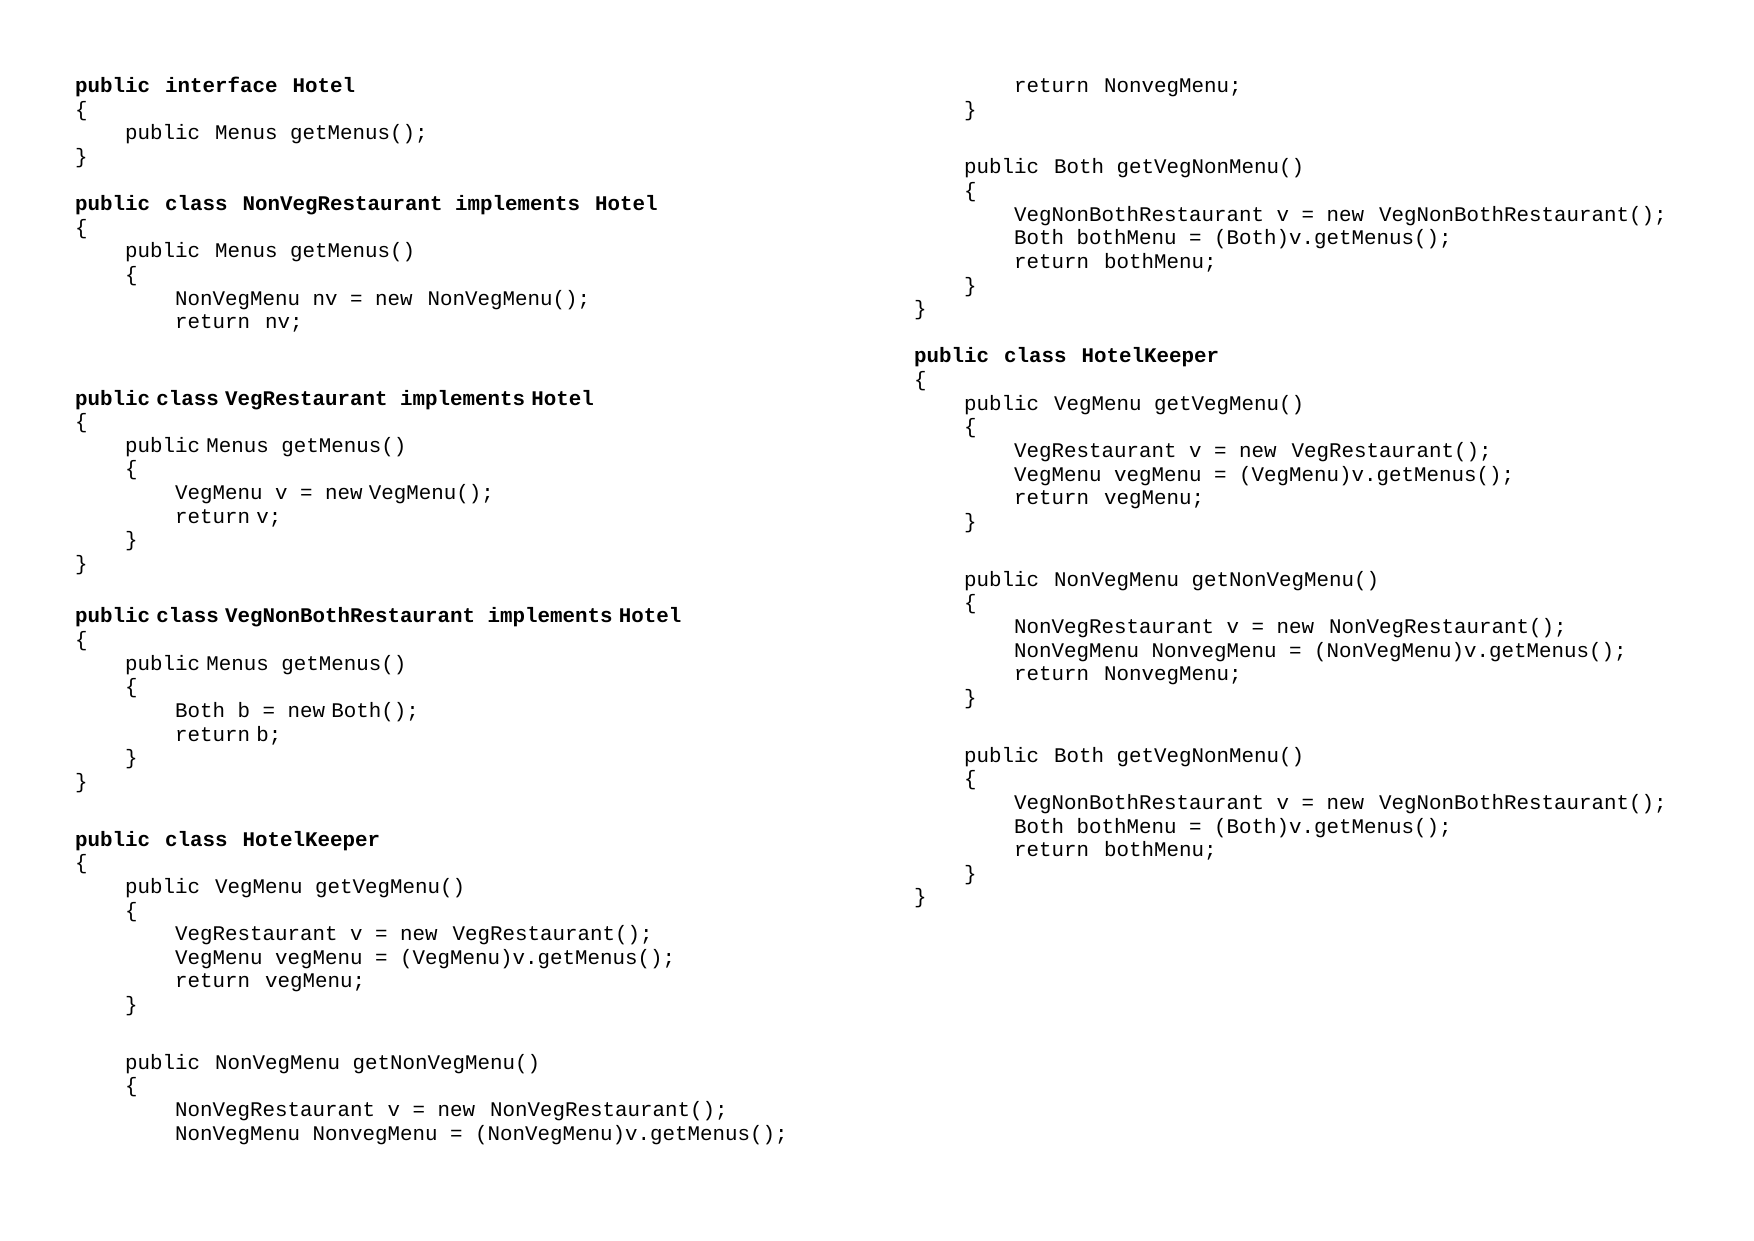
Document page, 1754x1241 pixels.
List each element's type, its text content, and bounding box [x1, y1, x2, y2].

text Both bothMenu = (Both)v.getMenus(); [914, 227, 1679, 251]
text public Menus getMenus() [75, 241, 840, 264]
text NonVegRestaurant v = new NonVegRestaurant(); [75, 1099, 840, 1123]
text return NonvegMenu; [914, 663, 1679, 687]
text VegRestaurant v = new VegRestaurant(); [75, 923, 840, 947]
text { [75, 217, 840, 241]
text { [914, 416, 1679, 440]
text public NonVegMenu getNonVegMenu() [914, 569, 1679, 592]
text NonVegRestaurant v = new NonVegRestaurant(); [914, 616, 1679, 640]
text VegNonBothRestaurant v = new VegNonBothRestaurant(); [914, 204, 1679, 227]
text { [914, 768, 1679, 792]
table_header public class VegNonBothRestaurant implements Hotel { public Menus getMenus() { Both b = new Both(); return b; } } [75, 605, 877, 794]
text { [914, 180, 1679, 204]
text { [914, 592, 1679, 616]
text VegNonBothRestaurant v = new VegNonBothRestaurant(); [914, 792, 1679, 816]
text } [75, 146, 840, 169]
text public VegMenu getVegMenu() [914, 393, 1679, 416]
text return nv; [75, 311, 840, 335]
text public class NonVegRestaurant implements Hotel [75, 193, 840, 217]
text { [914, 369, 1679, 393]
text VegMenu vegMenu = (VegMenu)v.getMenus(); [914, 464, 1679, 487]
text public Both getVegNonMenu() [914, 745, 1679, 768]
text return NonvegMenu; [914, 75, 1679, 99]
text public interface Hotel [75, 75, 840, 99]
text public Both getVegNonMenu() [914, 156, 1679, 180]
text } [914, 687, 1679, 711]
text return bothMenu; [914, 251, 1679, 274]
text public class HotelKeeper [914, 346, 1679, 369]
text return vegMenu; [75, 971, 840, 994]
text { [75, 852, 840, 876]
text { [75, 264, 840, 288]
text Both bothMenu = (Both)v.getMenus(); [914, 816, 1679, 839]
table_header public class VegRestaurant implements Hotel { public Menus getMenus() { VegMenu v = new VegMenu(); return v; } } [75, 388, 877, 577]
text { [75, 99, 840, 122]
text VegRestaurant v = new VegRestaurant(); [914, 440, 1679, 464]
text } [914, 298, 1679, 322]
text } [914, 274, 1679, 298]
text return vegMenu; [914, 487, 1679, 511]
text { [75, 899, 840, 923]
text NonVegMenu NonvegMenu = (NonVegMenu)v.getMenus(); [75, 1123, 840, 1146]
text return bothMenu; [914, 839, 1679, 863]
text } [75, 994, 840, 1018]
text public Menus getMenus(); [75, 122, 840, 146]
text } [914, 863, 1679, 887]
text public NonVegMenu getNonVegMenu() [75, 1052, 840, 1076]
text } [914, 511, 1679, 535]
text NonVegMenu nv = new NonVegMenu(); [75, 288, 840, 311]
text VegMenu vegMenu = (VegMenu)v.getMenus(); [75, 947, 840, 971]
text public class HotelKeeper [75, 829, 840, 852]
text } [914, 887, 1679, 910]
text } [914, 99, 1679, 122]
text NonVegMenu NonvegMenu = (NonVegMenu)v.getMenus(); [914, 640, 1679, 663]
text { [75, 1076, 840, 1099]
text public VegMenu getVegMenu() [75, 876, 840, 899]
